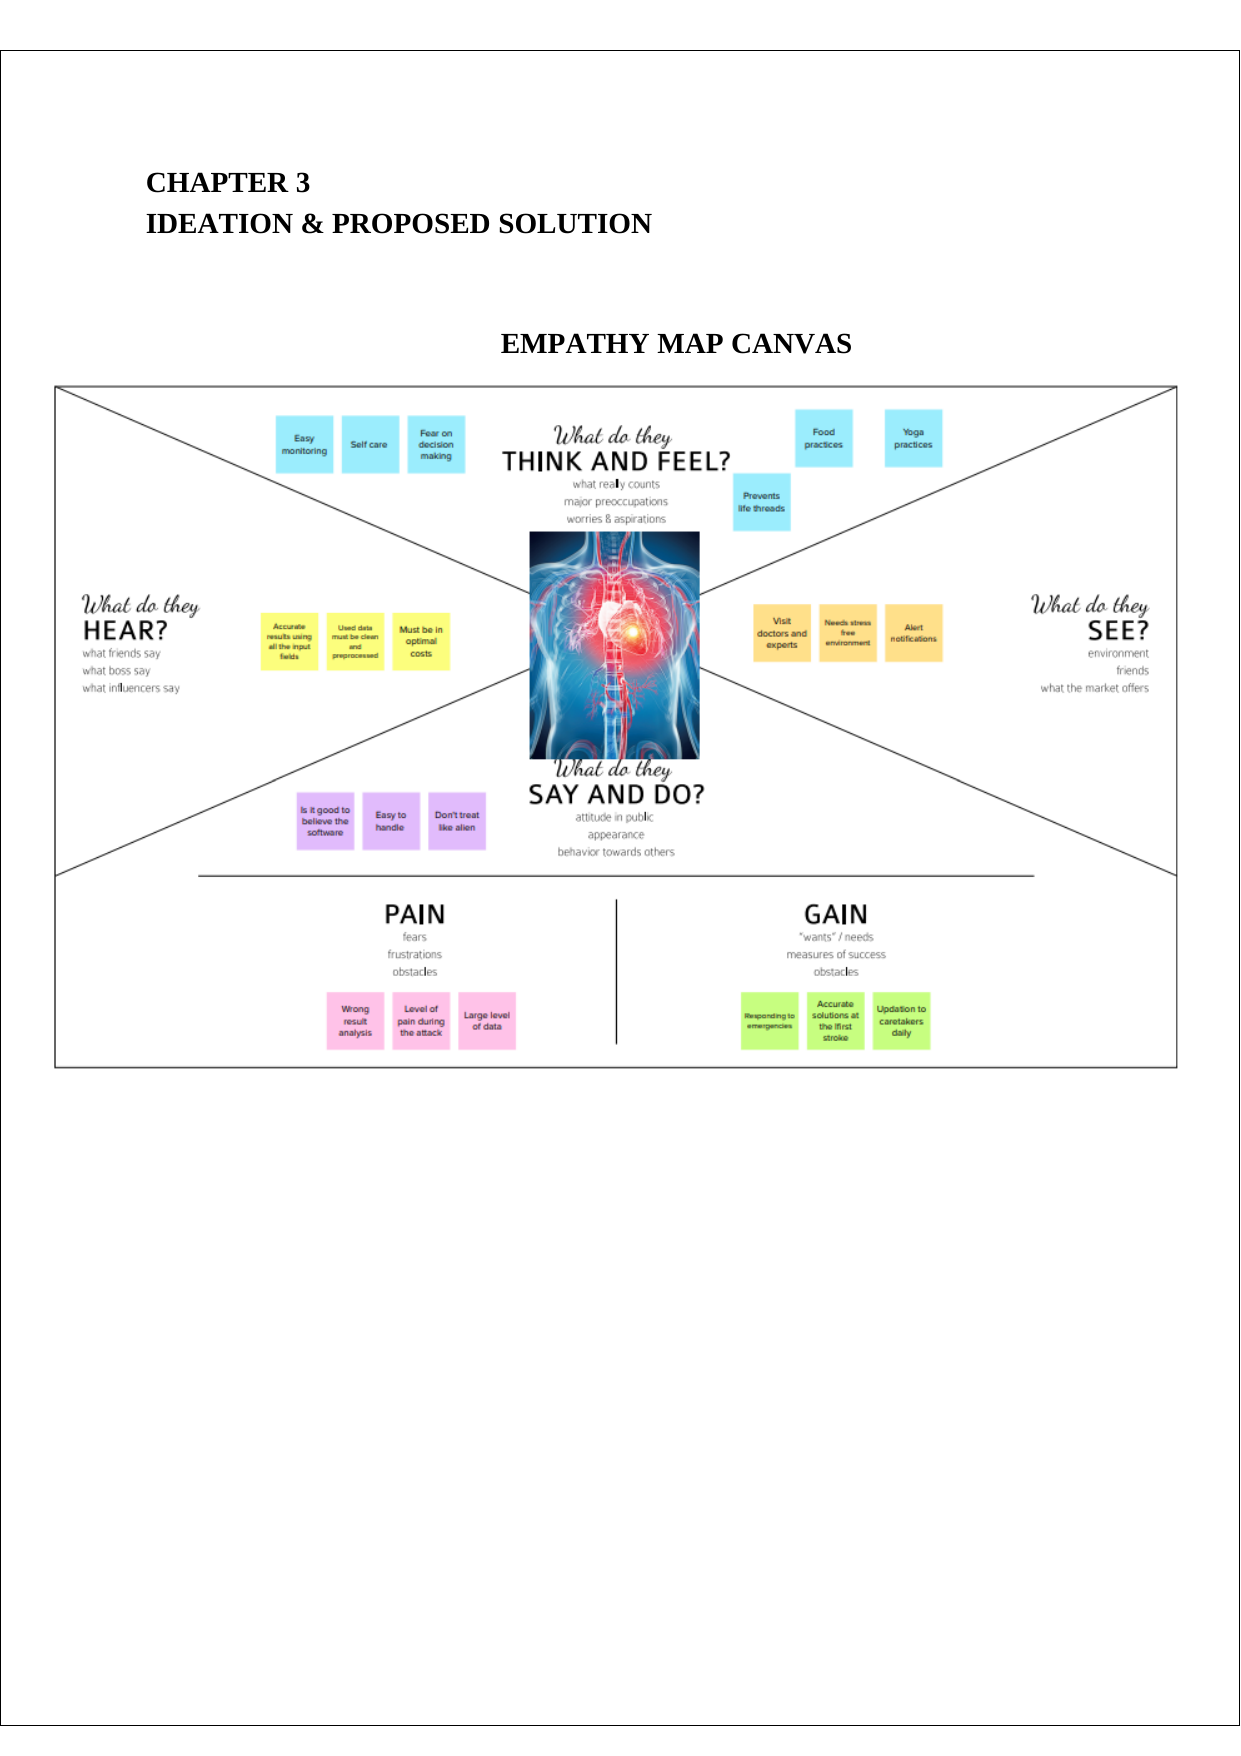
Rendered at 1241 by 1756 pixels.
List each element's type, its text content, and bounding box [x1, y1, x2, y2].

picture [52, 384, 1180, 1071]
text EMPATHY MAP CANVAS [501, 327, 1239, 360]
subtitle CHAPTER 3 [146, 165, 1239, 199]
subtitle IDEATION & PROPOSED SOLUTION [146, 206, 1239, 239]
